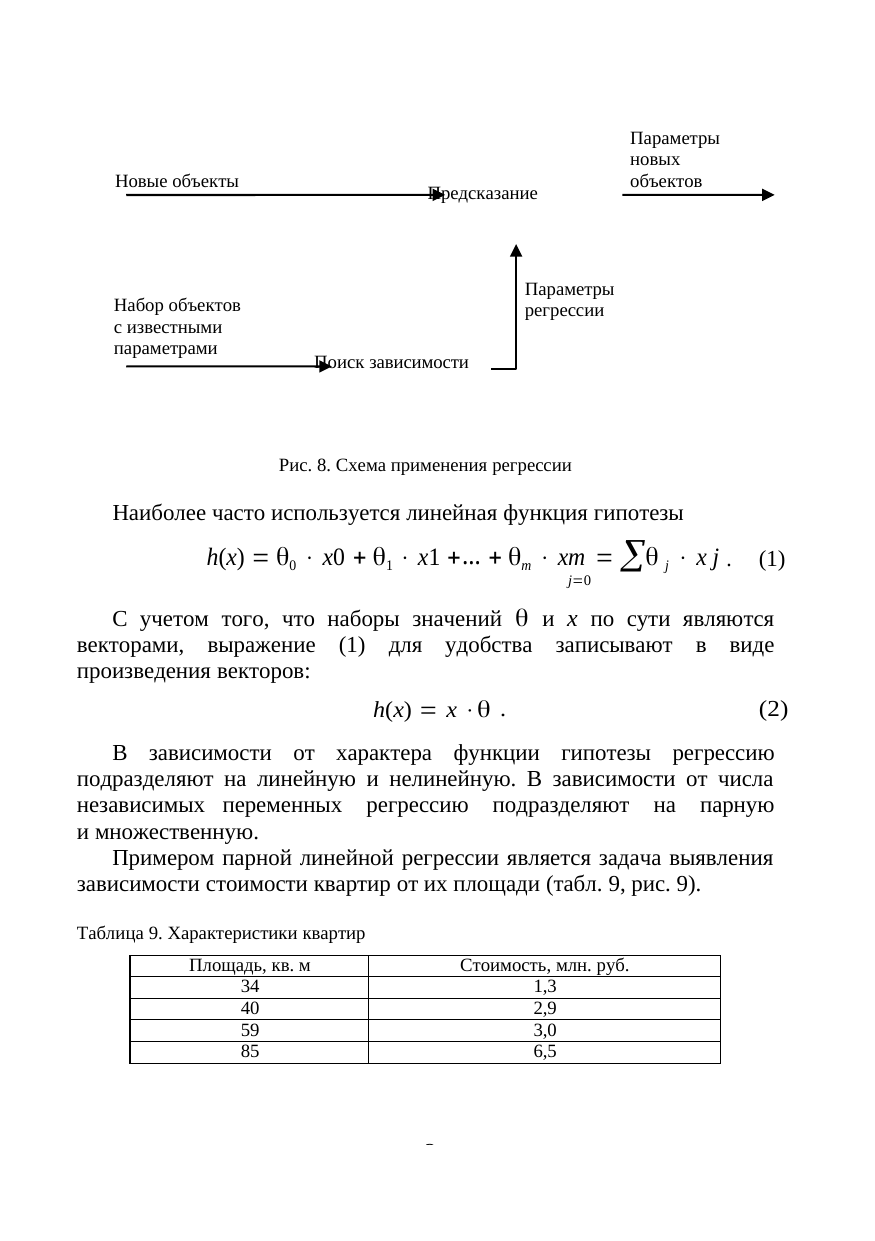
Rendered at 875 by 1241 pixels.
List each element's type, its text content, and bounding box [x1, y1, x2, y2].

text Рис. 8. Схема применения регрессии [76, 454, 775, 476]
text h(x)  x  . (2) [373, 694, 834, 723]
table_cell 6,5 [369, 1042, 720, 1062]
text Наиболее часто используется линейная функция гипотезы [112, 499, 834, 525]
table_cell 59 [131, 1020, 368, 1041]
text Примером парной линейной регрессии является задача выявления зависимости стоимости квартир от их площади (табл. 9, рис. 9). [77, 844, 774, 897]
table_cell 40 [131, 999, 368, 1019]
text Новые объекты [115, 170, 243, 191]
text В зависимости от характера функции гипотезы регрессию подразделяют на линейную и нелинейную. В зависимости от числа независимых переменных регрессию подразделяют на парную и множественную. [77, 739, 774, 844]
table_cell 3,0 [369, 1020, 720, 1041]
table_cell 34 [131, 977, 368, 998]
text Таблица 9. Характеристики квартир [77, 922, 834, 944]
table_cell 85 [131, 1042, 368, 1062]
table_cell 1,3 [369, 977, 720, 998]
table_cell 2,9 [369, 999, 720, 1019]
text Параметры новых объектов [630, 127, 722, 191]
text j0 [568, 573, 834, 588]
table_header Площадь, кв. м [131, 956, 368, 976]
text Параметры регрессии [524, 278, 616, 321]
table_header Стоимость, млн. руб. [369, 956, 720, 976]
text h(x)  0  x0  1  x1 …  m  xm   j  x j . (1) [206, 539, 834, 573]
text Набор объектов с известными параметрами [114, 294, 243, 359]
text С учетом того, что наборы значений  и x по сути являются векторами, выражение (1) для удобства записывают в виде произведения векторов: [77, 603, 774, 684]
